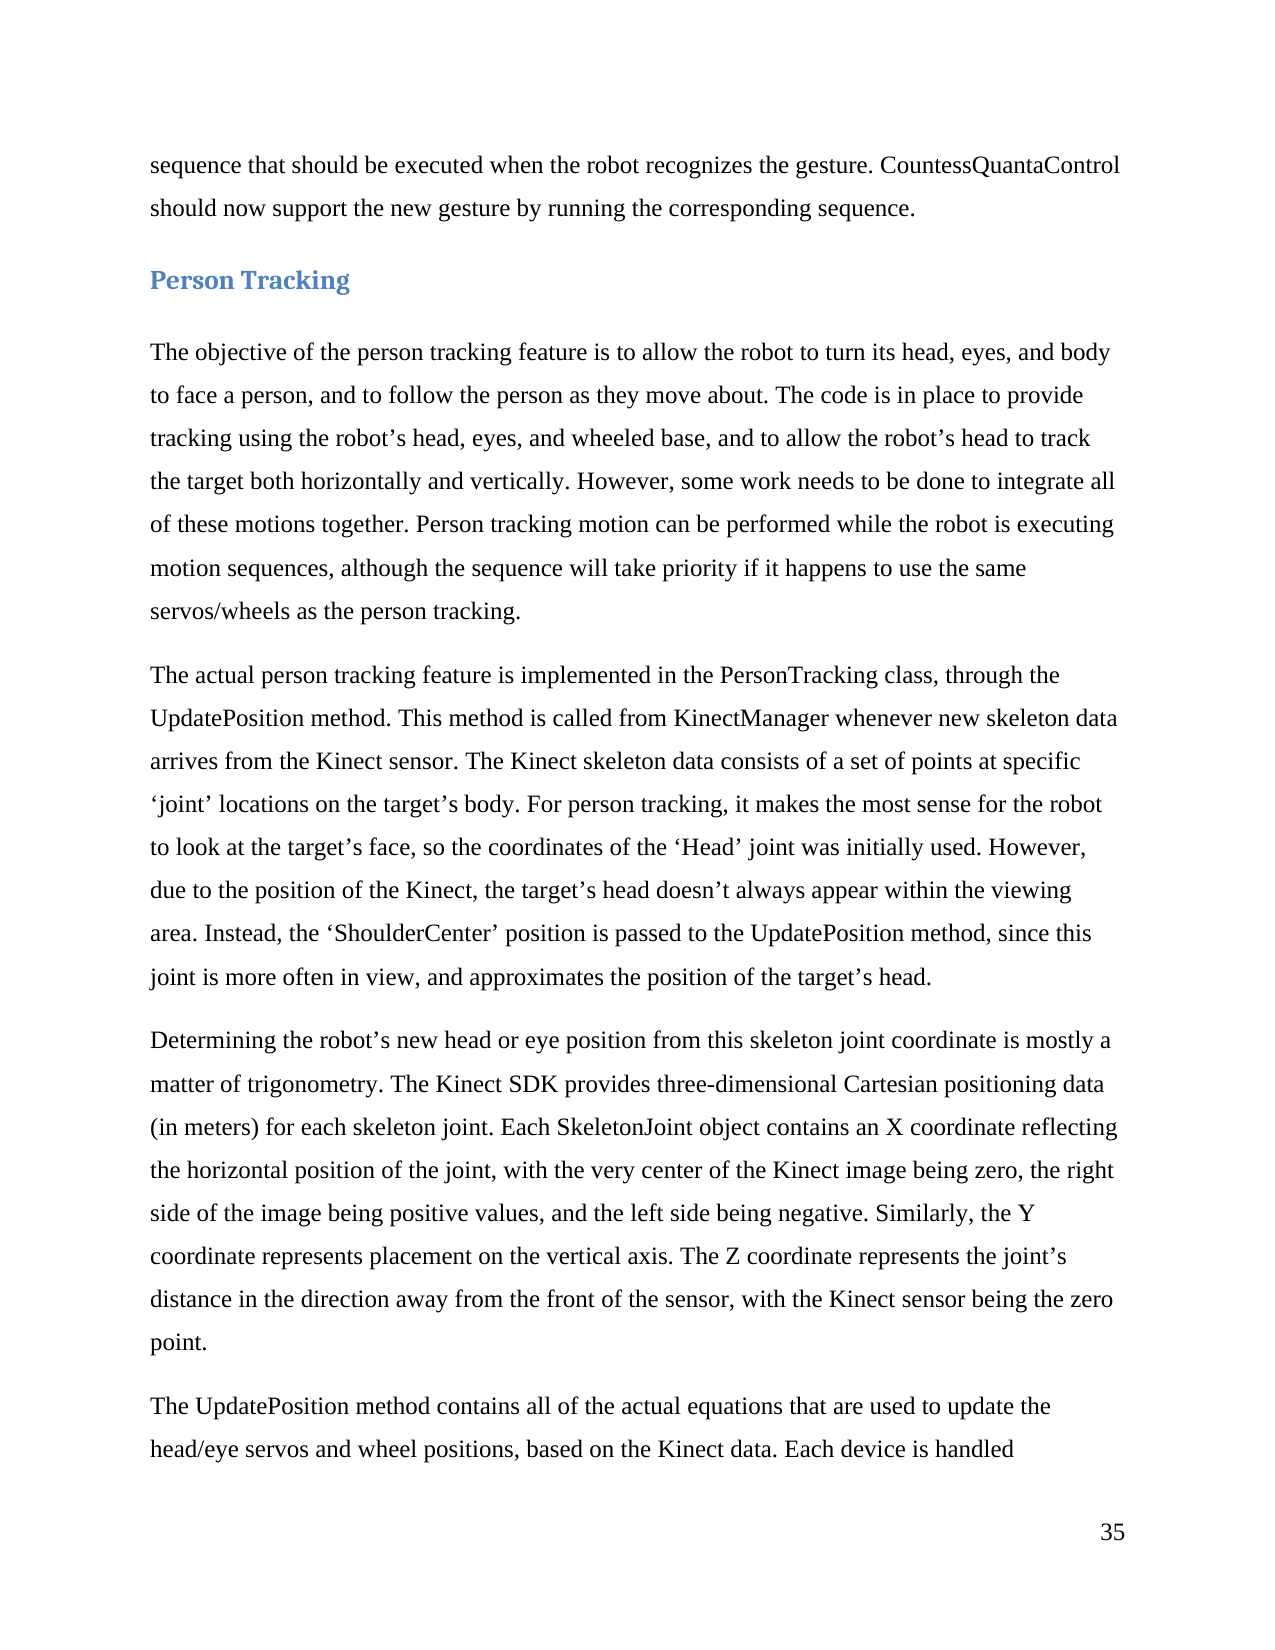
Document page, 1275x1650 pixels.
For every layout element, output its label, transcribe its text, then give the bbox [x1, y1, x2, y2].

subtitle Person Tracking [150, 265, 1125, 297]
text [150, 1391, 1125, 1463]
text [150, 150, 1125, 222]
text Determining the robot’s new head or eye position from this skeleton joint coordinate is mostly a matter of trigonometry. The Kinect SDK provides three-dimensional Cartesian positioning data (in meters) for each skeleton joint. Each SkeletonJoint object contains an X coordinate reflecting the horizontal position of the joint, with the very center of the Kinect image being zero, the right side of the image being positive values, and the left side being negative. Similarly, the Y coordinate represents placement on the vertical axis. The Z coordinate represents the joint’s distance in the direction away from the front of the sensor, with the Kinect sensor being the zero point. [150, 1026, 1125, 1356]
text The actual person tracking feature is implemented in the PersonTracking class, through the UpdatePosition method. This method is called from KinectManager whenever new skeleton data arrives from the Kinect sensor. The Kinect skeleton data consists of a set of points at specific ‘joint’ locations on the target’s body. For person tracking, it makes the most sense for the robot to look at the target’s face, so the coordinates of the ‘Head’ joint was initially used. However, due to the position of the Kinect, the target’s head doesn’t always appear within the viewing area. Instead, the ‘ShoulderCenter’ position is passed to the UpdatePosition method, since this joint is more often in view, and approximates the position of the target’s head. [150, 660, 1125, 990]
text The objective of the person tracking feature is to allow the robot to turn its head, eyes, and body to face a person, and to follow the person as they move about. The code is in place to provide tracking using the robot’s head, eyes, and wheeled base, and to allow the robot’s head to track the target both horizontally and vertically. However, some work needs to be done to integrate all of these motions together. Person tracking motion can be performed while the robot is executing motion sequences, although the sequence will take priority if it happens to use the same servos/wheels as the person tracking. [150, 337, 1125, 624]
